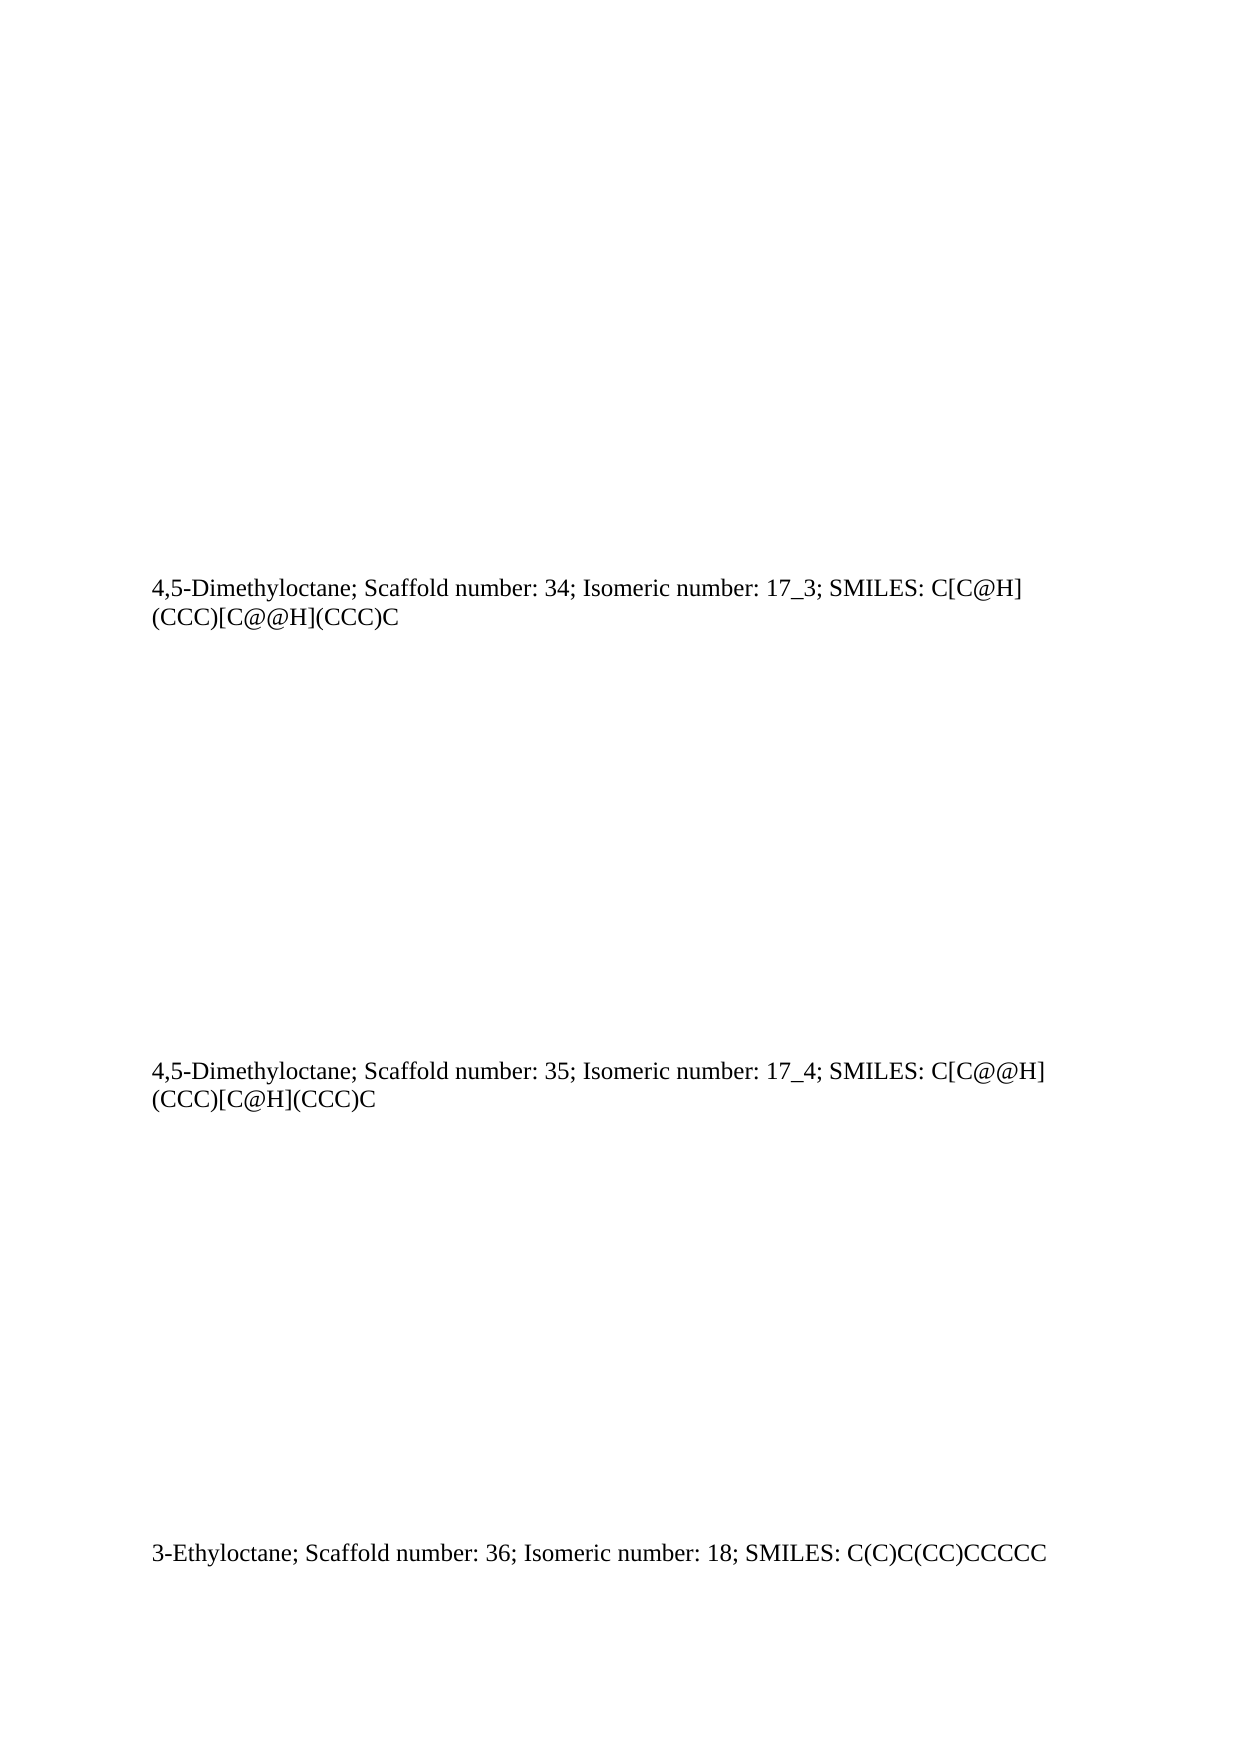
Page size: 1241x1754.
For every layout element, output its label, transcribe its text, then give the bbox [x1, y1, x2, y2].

table_cell 3-Ethyloctane; Scaffold number: 36; Isomeric number: 18; SMILES: C(C)C(CC)CCCCC [150, 1115, 1090, 1568]
table_cell 4,5-Dimethyloctane; Scaffold number: 35; Isomeric number: 17_4; SMILES: C[C@@H](CCC)[C@H](CCC)C [150, 633, 1090, 1115]
table_cell 4,5-Dimethyloctane; Scaffold number: 34; Isomeric number: 17_3; SMILES: C[C@H](CCC)[C@@H](CCC)C [150, 150, 1090, 632]
